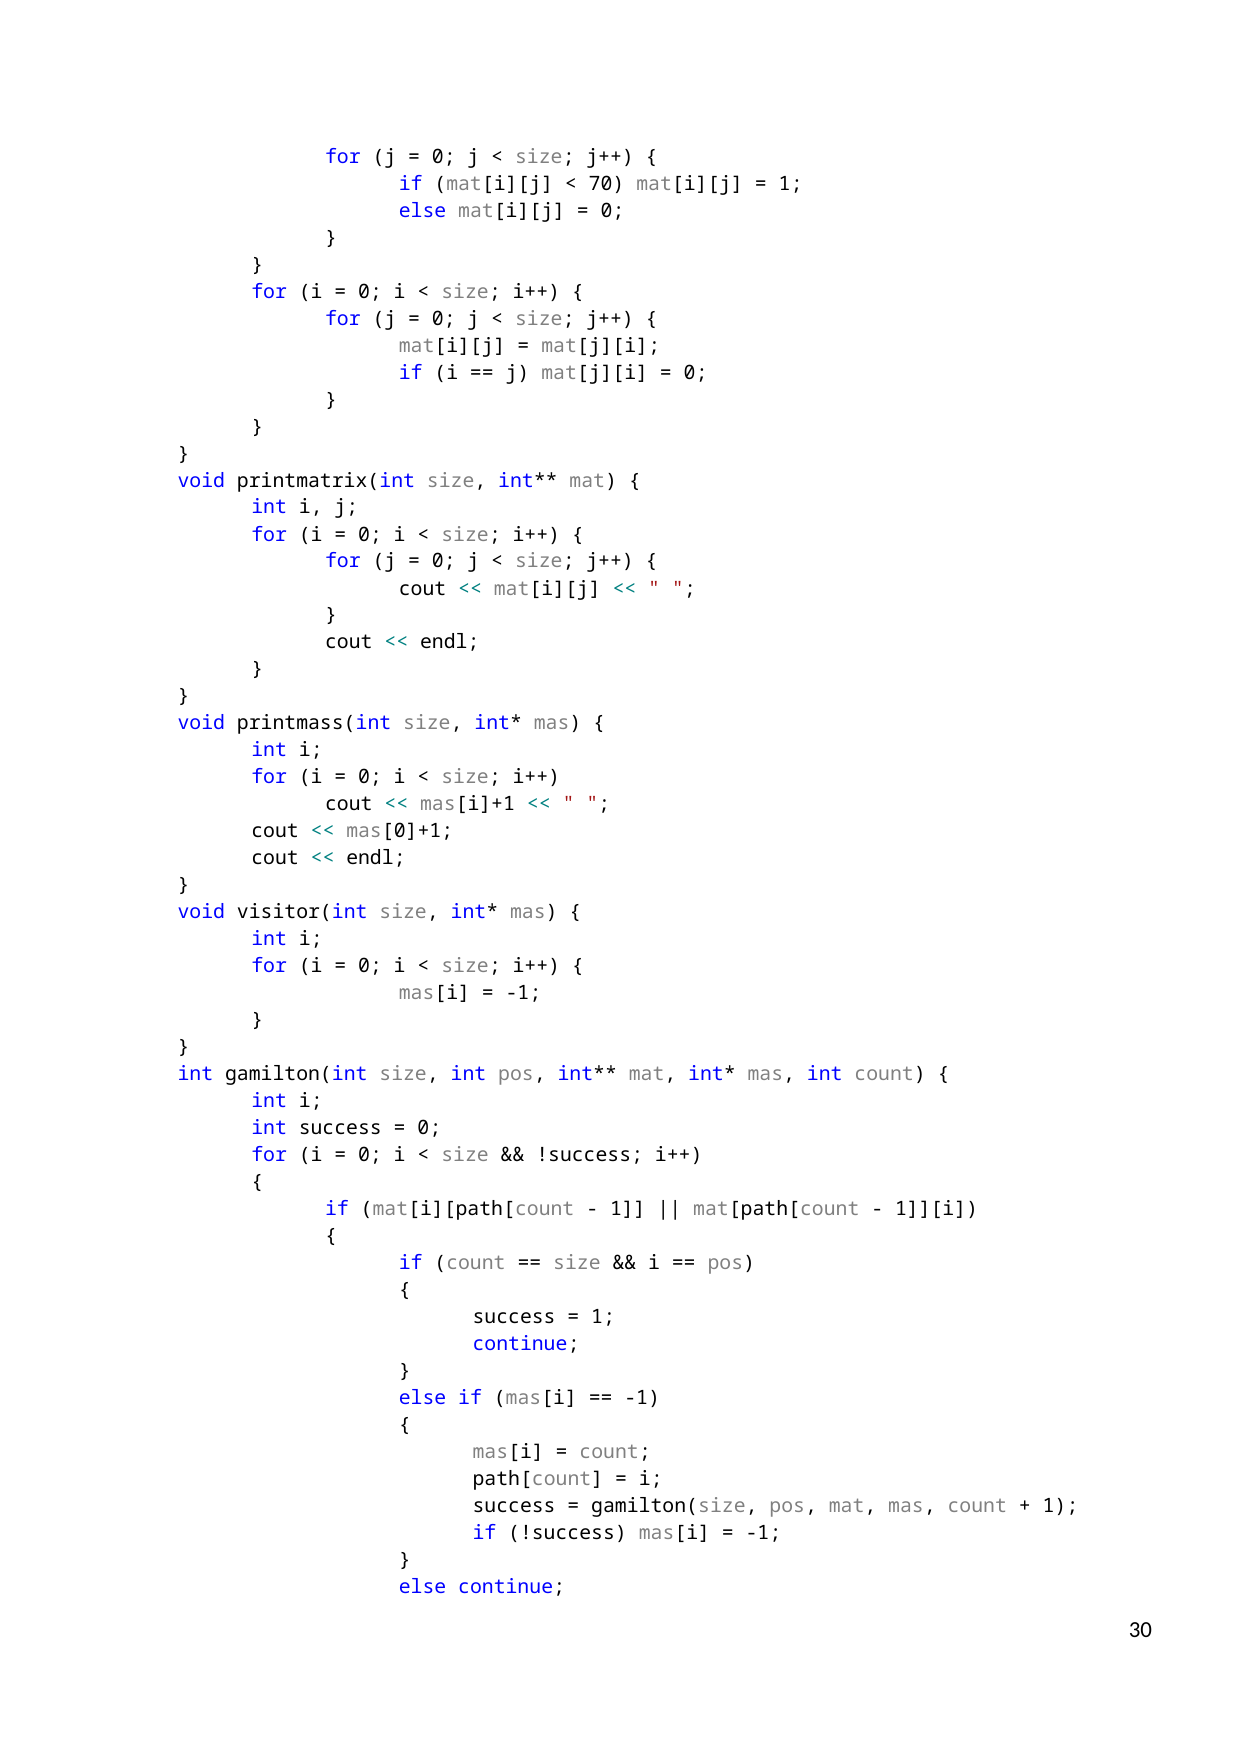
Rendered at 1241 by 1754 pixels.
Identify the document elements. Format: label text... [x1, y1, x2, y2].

text mat[i][j] = mat[j][i]; [177, 331, 1152, 358]
text } [177, 1545, 1152, 1572]
text cout << endl; [177, 843, 1152, 871]
text int i; [177, 924, 1152, 951]
text } [177, 1356, 1152, 1383]
text for (i = 0; i < size; i++) [177, 763, 1152, 789]
text void printmatrix(int size, int** mat) { [177, 466, 1152, 493]
text cout << mat[i][j] << " "; [177, 574, 1152, 601]
text for (j = 0; j < size; j++) { [177, 547, 1152, 574]
text if (count == size && i == pos) [177, 1248, 1152, 1275]
text int i; [177, 736, 1152, 763]
text int i, j; [177, 493, 1152, 520]
text } [177, 682, 1152, 709]
text for (i = 0; i < size && !success; i++) [177, 1140, 1152, 1167]
text for (i = 0; i < size; i++) { [177, 277, 1152, 304]
text else continue; [177, 1572, 1152, 1599]
text } [177, 250, 1152, 277]
text } [177, 385, 1152, 412]
text } [177, 1032, 1152, 1059]
text } [177, 439, 1152, 466]
text continue; [177, 1329, 1152, 1356]
text { [177, 1221, 1152, 1248]
text { [177, 1410, 1152, 1437]
text mas[i] = -1; [177, 978, 1152, 1005]
text for (j = 0; j < size; j++) { [177, 304, 1152, 331]
text if (!success) mas[i] = -1; [177, 1518, 1152, 1545]
text cout << mas[0]+1; [177, 817, 1152, 843]
text } [177, 601, 1152, 628]
text } [177, 655, 1152, 682]
text } [177, 223, 1152, 250]
text { [177, 1275, 1152, 1302]
text success = 1; [177, 1302, 1152, 1329]
text if (i == j) mat[j][i] = 0; [177, 358, 1152, 385]
text else mat[i][j] = 0; [177, 196, 1152, 223]
text for (i = 0; i < size; i++) { [177, 951, 1152, 978]
text } [177, 412, 1152, 439]
text cout << mas[i]+1 << " "; [177, 789, 1152, 817]
text for (i = 0; i < size; i++) { [177, 520, 1152, 547]
text int i; [177, 1086, 1152, 1113]
text } [177, 1005, 1152, 1032]
text void printmass(int size, int* mas) { [177, 709, 1152, 736]
text int success = 0; [177, 1113, 1152, 1140]
text int gamilton(int size, int pos, int** mat, int* mas, int count) { [177, 1059, 1152, 1086]
text path[count] = i; [177, 1464, 1152, 1491]
text mas[i] = count; [177, 1437, 1152, 1464]
text success = gamilton(size, pos, mat, mas, count + 1); [177, 1491, 1152, 1518]
text if (mat[i][j] < 70) mat[i][j] = 1; [177, 169, 1152, 196]
text if (mat[i][path[count - 1]] || mat[path[count - 1]][i]) [177, 1194, 1152, 1221]
text cout << endl; [177, 628, 1152, 655]
text void visitor(int size, int* mas) { [177, 897, 1152, 924]
text for (j = 0; j < size; j++) { [177, 142, 1152, 169]
text { [177, 1167, 1152, 1194]
text else if (mas[i] == -1) [177, 1383, 1152, 1410]
text } [177, 871, 1152, 897]
